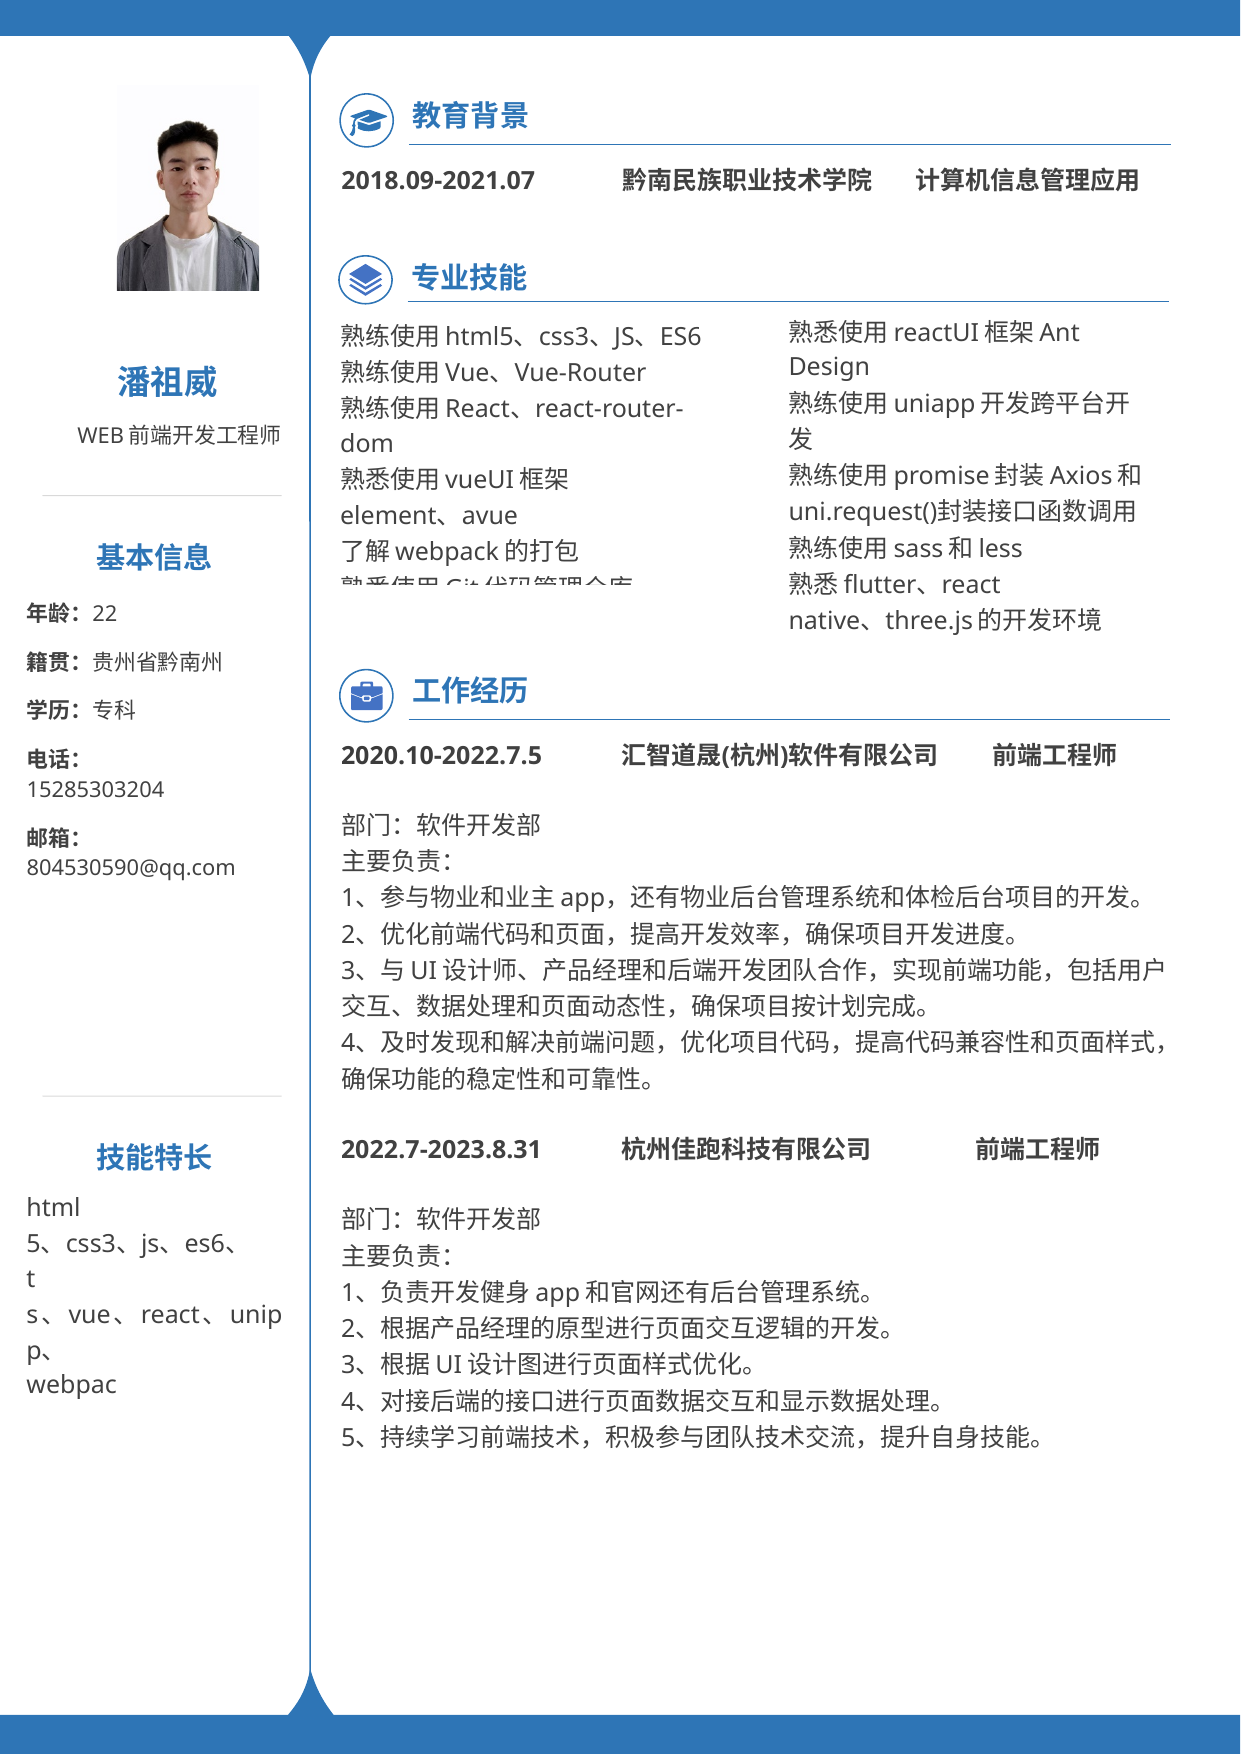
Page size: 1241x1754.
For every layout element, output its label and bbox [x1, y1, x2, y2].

picture [115, 85, 259, 289]
